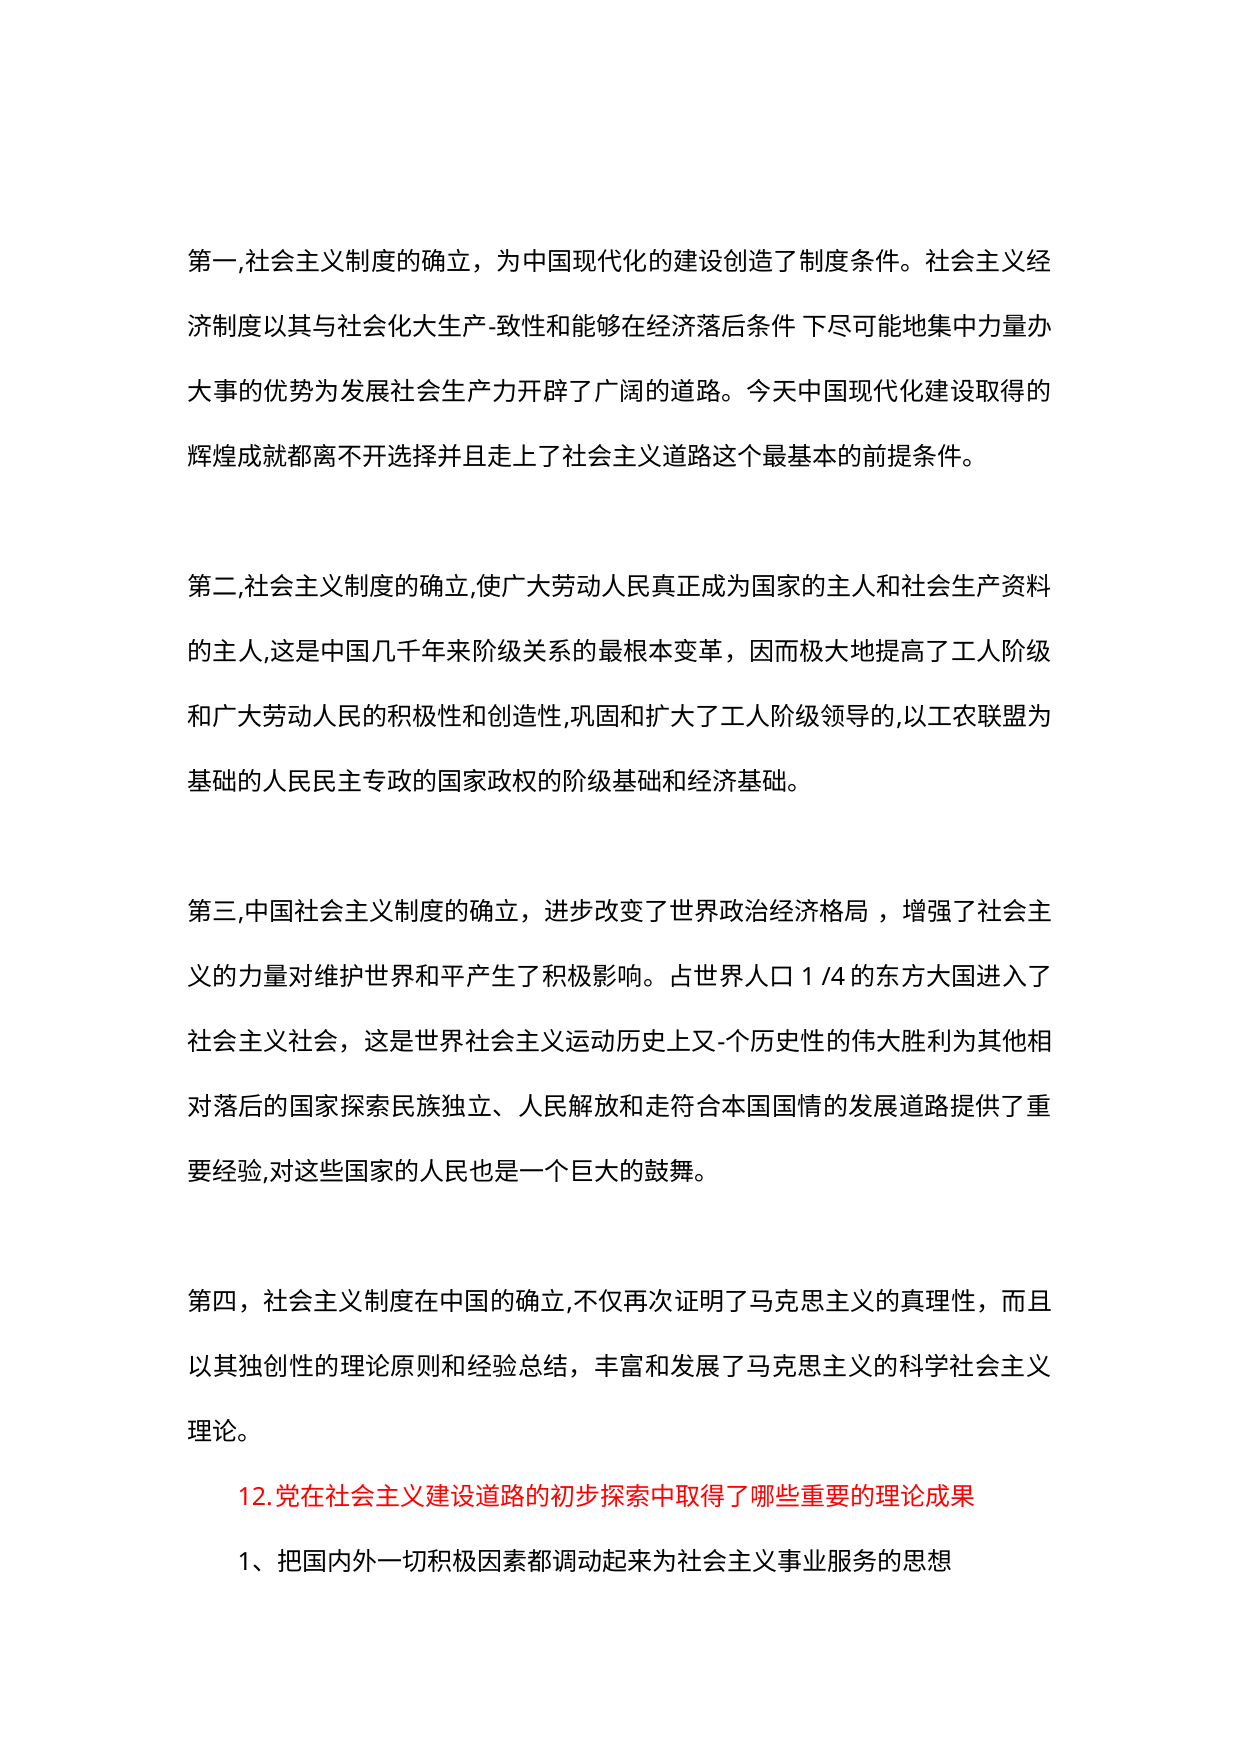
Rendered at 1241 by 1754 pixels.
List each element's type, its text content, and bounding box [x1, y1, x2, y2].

list 党在社会主义建设道路的初步探索中取得了哪些重要的理论成果 [187, 1462, 1053, 1527]
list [187, 1527, 1053, 1592]
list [187, 162, 1053, 1462]
